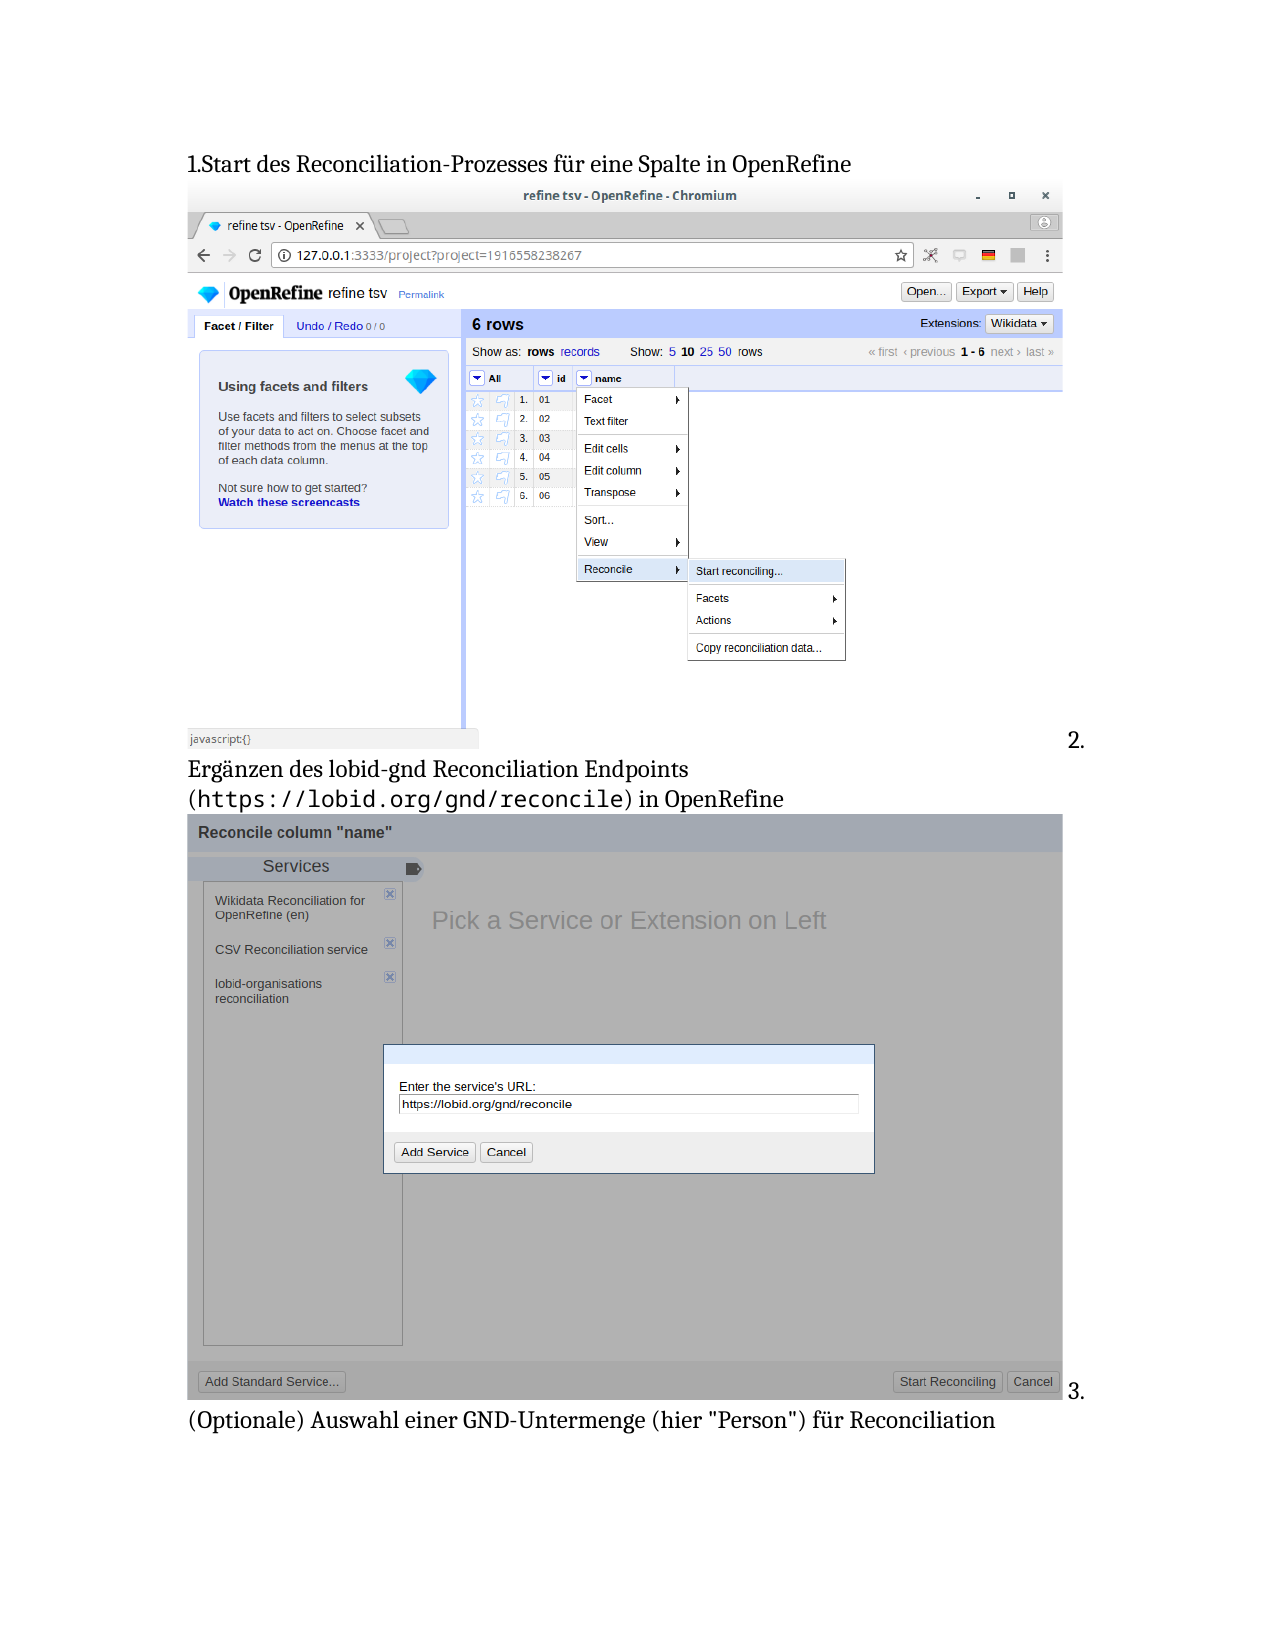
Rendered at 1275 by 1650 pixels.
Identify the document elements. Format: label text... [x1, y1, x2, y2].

picture [187, 178, 1063, 749]
picture [187, 814, 1063, 1400]
